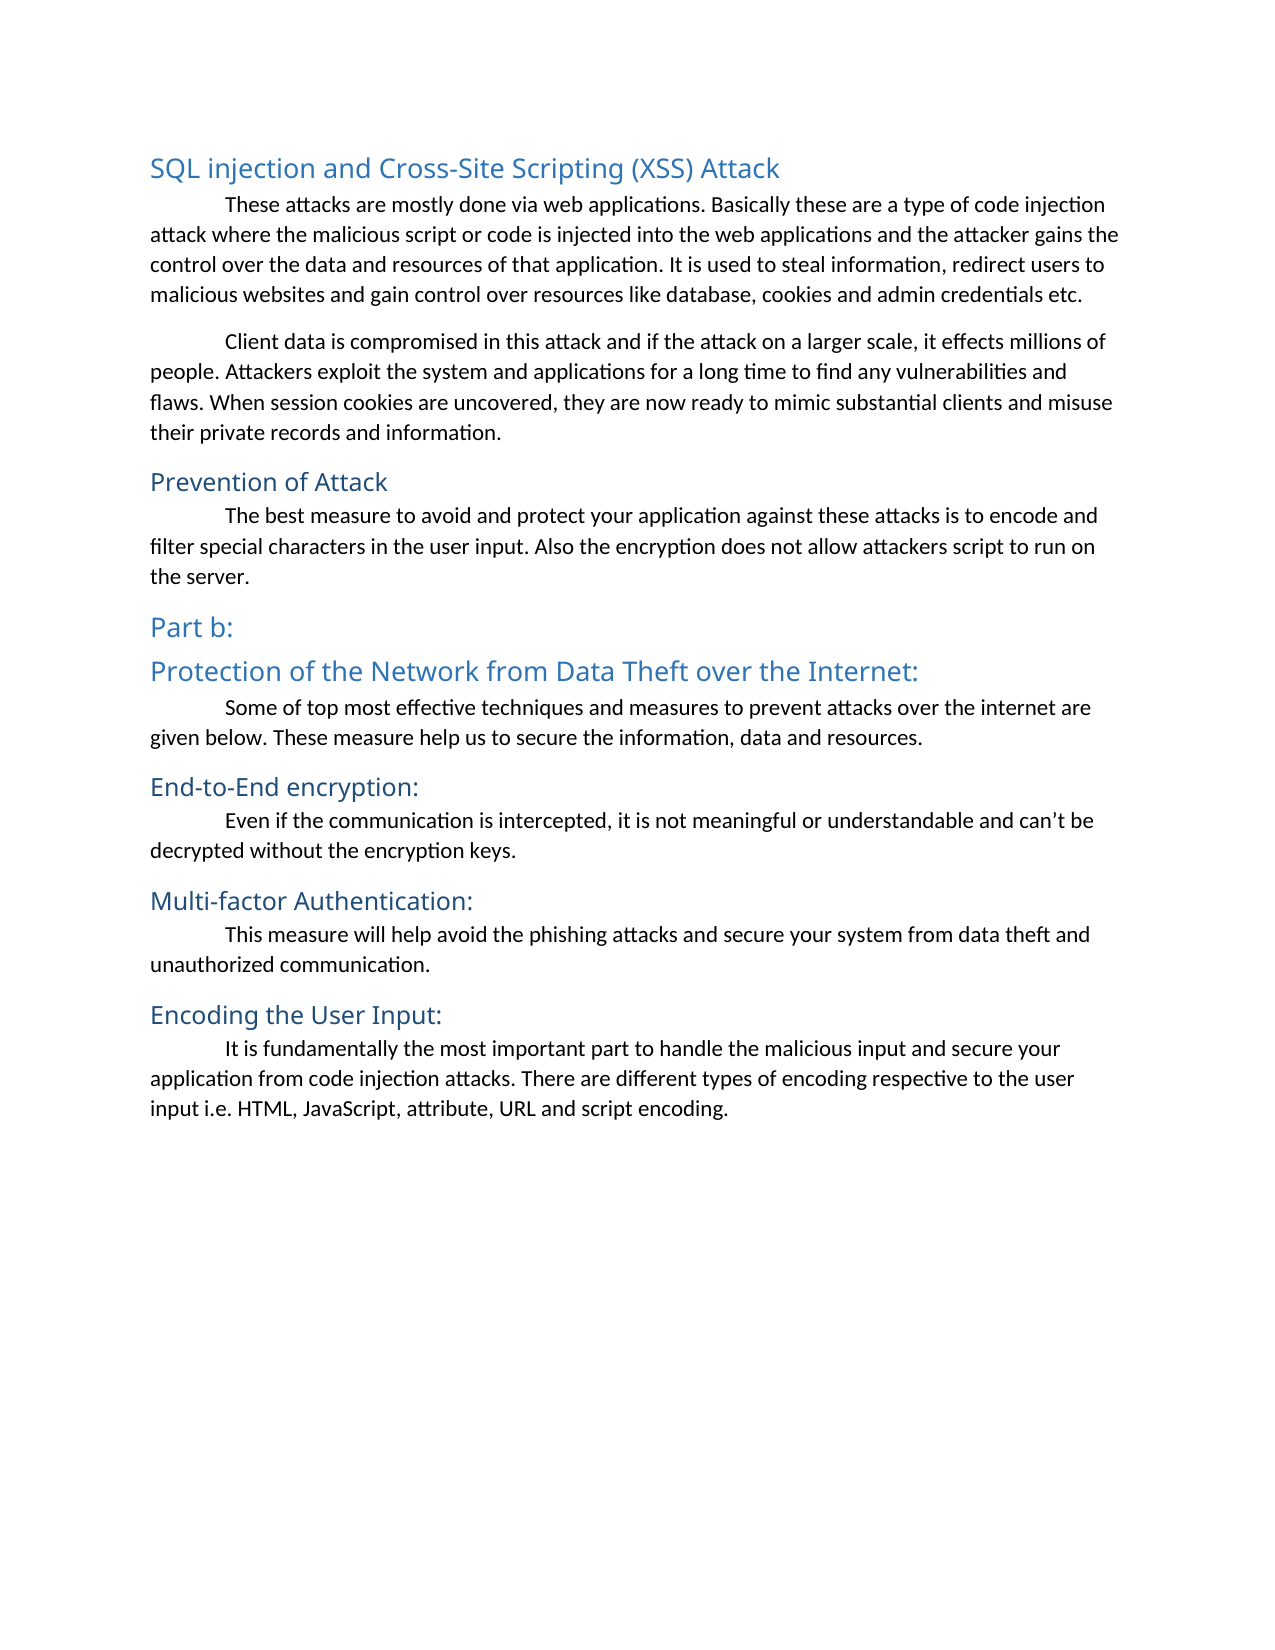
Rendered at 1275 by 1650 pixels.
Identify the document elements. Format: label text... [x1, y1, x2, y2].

subtitle Part b: [150, 609, 1125, 646]
text It is fundamentally the most important part to handle the malicious input and secure your application from code injection attacks. There are different types of encoding respective to the user input i.e. HTML, JavaScript, attribute, URL and script encoding. [150, 1034, 1125, 1123]
text Even if the communication is intercepted, it is not meaningful or understandable and can’t be decrypted without the encryption keys. [150, 806, 1125, 865]
subtitle End-to-End encryption: [150, 770, 1125, 804]
subtitle Encoding the User Input: [150, 997, 1125, 1031]
text These attacks are mostly done via web applications. Basically these are a type of code injection attack where the malicious script or code is injected into the web applications and the attacker gains the control over the data and resources of that application. It is used to steal information, redirect users to malicious websites and gain control over resources like database, cookies and admin credentials etc. [150, 190, 1125, 308]
subtitle Multi-factor Authentication: [150, 883, 1125, 918]
subtitle Protection of the Network from Data Theft over the Internet: [150, 653, 1125, 690]
text The best measure to avoid and protect your application against these attacks is to encode and filter special characters in the user input. Also the encryption does not allow attackers script to run on the server. [150, 502, 1125, 590]
subtitle SQL injection and Cross-Site Scripting (XSS) Attack [150, 150, 1125, 187]
text Some of top most effective techniques and measures to prevent attacks over the internet are given below. These measure help us to secure the information, data and resources. [150, 693, 1125, 751]
text Client data is compromised in this attack and if the attack on a larger scale, it effects millions of people. Attackers exploit the system and applications for a long time to find any vulnerabilities and flaws. When session cookies are uncovered, they are now ready to mimic substantial clients and misuse their private records and information. [150, 327, 1125, 446]
subtitle Prevention of Attack [150, 465, 1125, 499]
text This measure will help avoid the phishing attacks and secure your system from data theft and unauthorized communication. [150, 920, 1125, 978]
